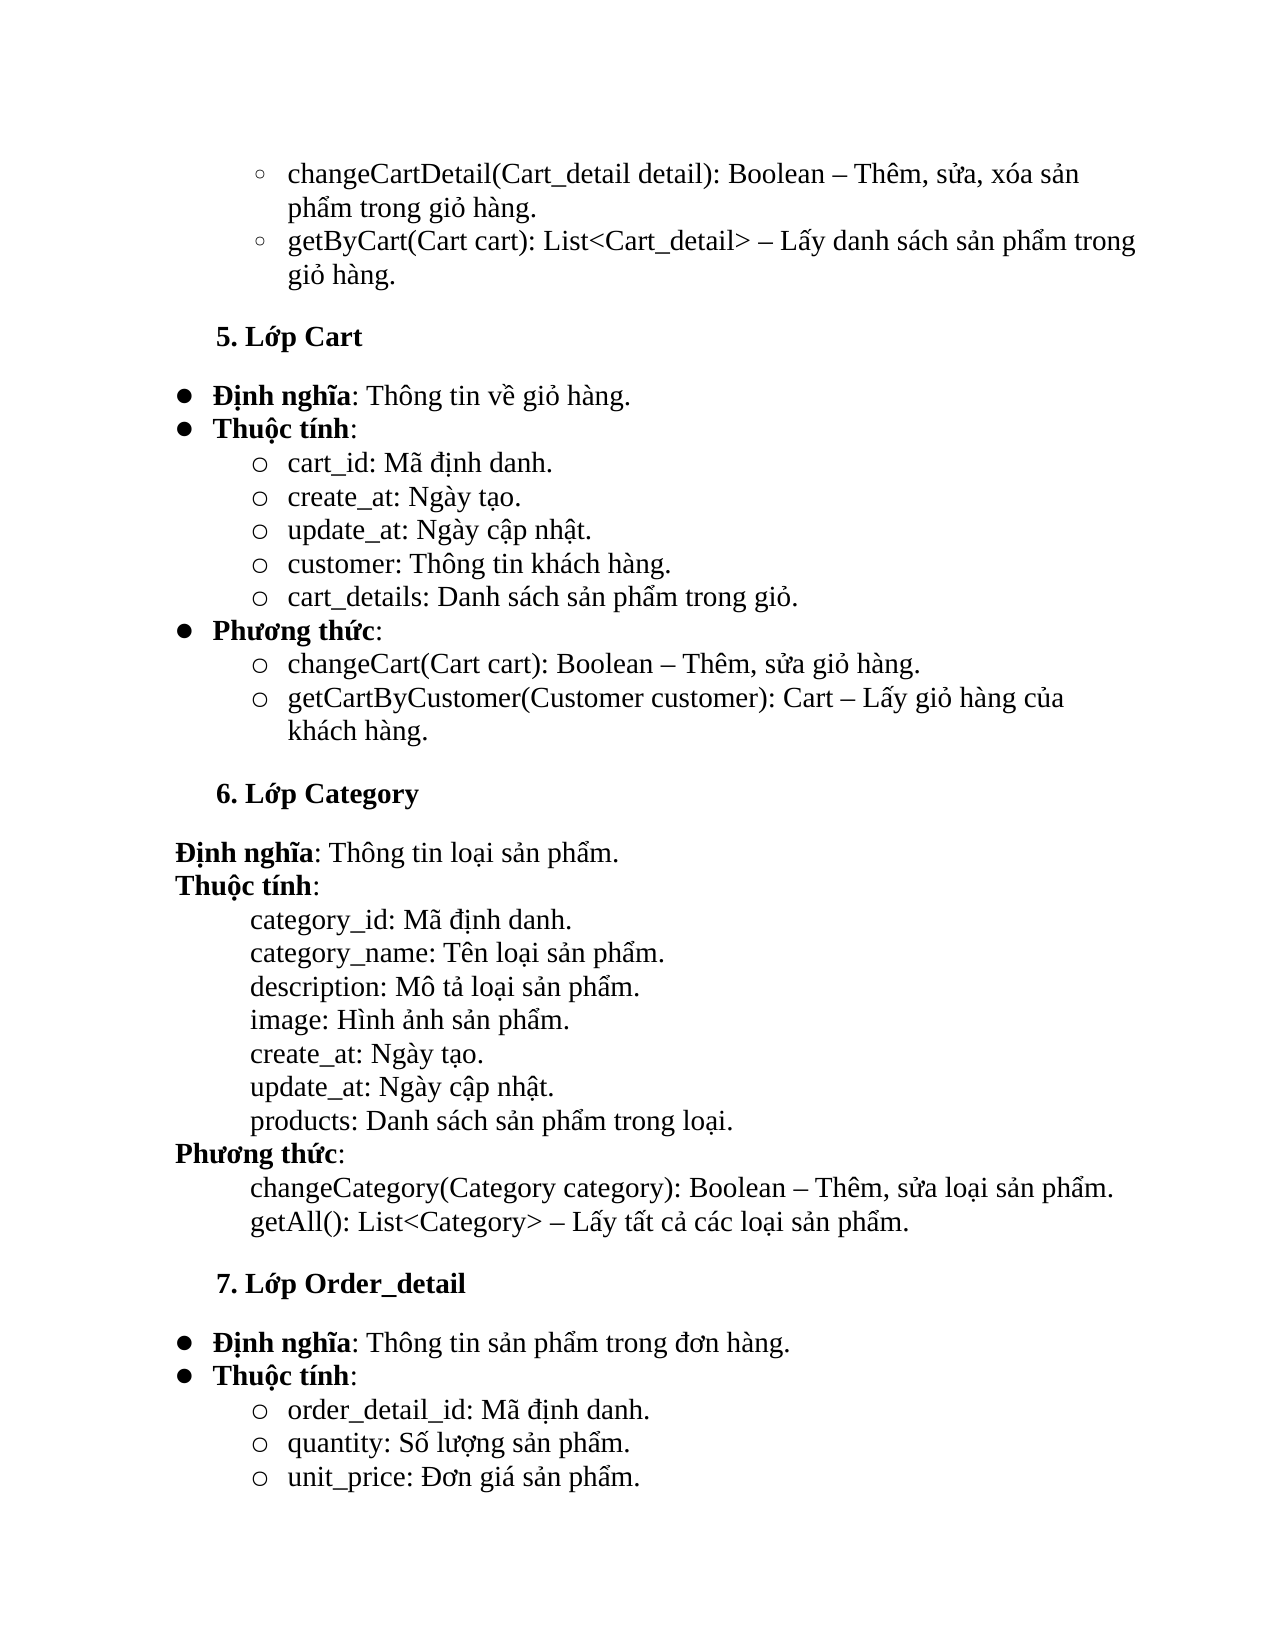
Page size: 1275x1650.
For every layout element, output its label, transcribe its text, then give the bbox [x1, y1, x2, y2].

list changeCartDetail(Cart_detail detail): Boolean – Thêm, sửa, xóa sản phẩm trong giỏ hàng. [250, 156, 1137, 223]
list getCartByCustomer(Customer customer): Cart – Lấy giỏ hàng của khách hàng. [250, 680, 1137, 747]
list category_name: Tên loại sản phẩm. [250, 935, 1137, 969]
list description: Mô tả loại sản phẩm. [250, 969, 1137, 1002]
list customer: Thông tin khách hàng. [250, 546, 1137, 579]
list Định nghĩa: Thông tin sản phẩm trong đơn hàng. [175, 1325, 1137, 1358]
list create_at: Ngày tạo. [250, 479, 1137, 512]
list Thuộc tính: [175, 412, 1137, 445]
list Thuộc tính: [175, 1358, 1137, 1392]
subtitle 7. Lớp Order_detail [216, 1266, 1137, 1300]
list getByCart(Cart cart): List<Cart_detail> – Lấy danh sách sản phẩm trong giỏ hàng. [250, 223, 1137, 290]
list cart_details: Danh sách sản phẩm trong giỏ. [250, 579, 1137, 613]
list image: Hình ảnh sản phẩm. [250, 1002, 1137, 1036]
list update_at: Ngày cập nhật. [250, 512, 1137, 546]
list category_id: Mã định danh. [250, 902, 1137, 935]
list Thuộc tính: [175, 868, 1137, 902]
list Định nghĩa: Thông tin về giỏ hàng. [175, 378, 1137, 412]
list Định nghĩa: Thông tin loại sản phẩm. [175, 835, 1137, 868]
list order_detail_id: Mã định danh. [250, 1392, 1137, 1426]
subtitle 5. Lớp Cart [216, 319, 1137, 353]
list products: Danh sách sản phẩm trong loại. [250, 1103, 1137, 1137]
list cart_id: Mã định danh. [250, 445, 1137, 479]
list getAll(): List<Category> – Lấy tất cả các loại sản phẩm. [250, 1204, 1137, 1237]
list quantity: Số lượng sản phẩm. [250, 1426, 1137, 1459]
list create_at: Ngày tạo. [250, 1036, 1137, 1069]
list unit_price: Đơn giá sản phẩm. [250, 1459, 1137, 1493]
list update_at: Ngày cập nhật. [250, 1069, 1137, 1103]
list Phương thức: [175, 1137, 1137, 1170]
list changeCategory(Category category): Boolean – Thêm, sửa loại sản phẩm. [250, 1170, 1137, 1204]
subtitle 6. Lớp Category [216, 776, 1137, 810]
list Phương thức: [175, 613, 1137, 646]
list changeCart(Cart cart): Boolean – Thêm, sửa giỏ hàng. [250, 646, 1137, 680]
